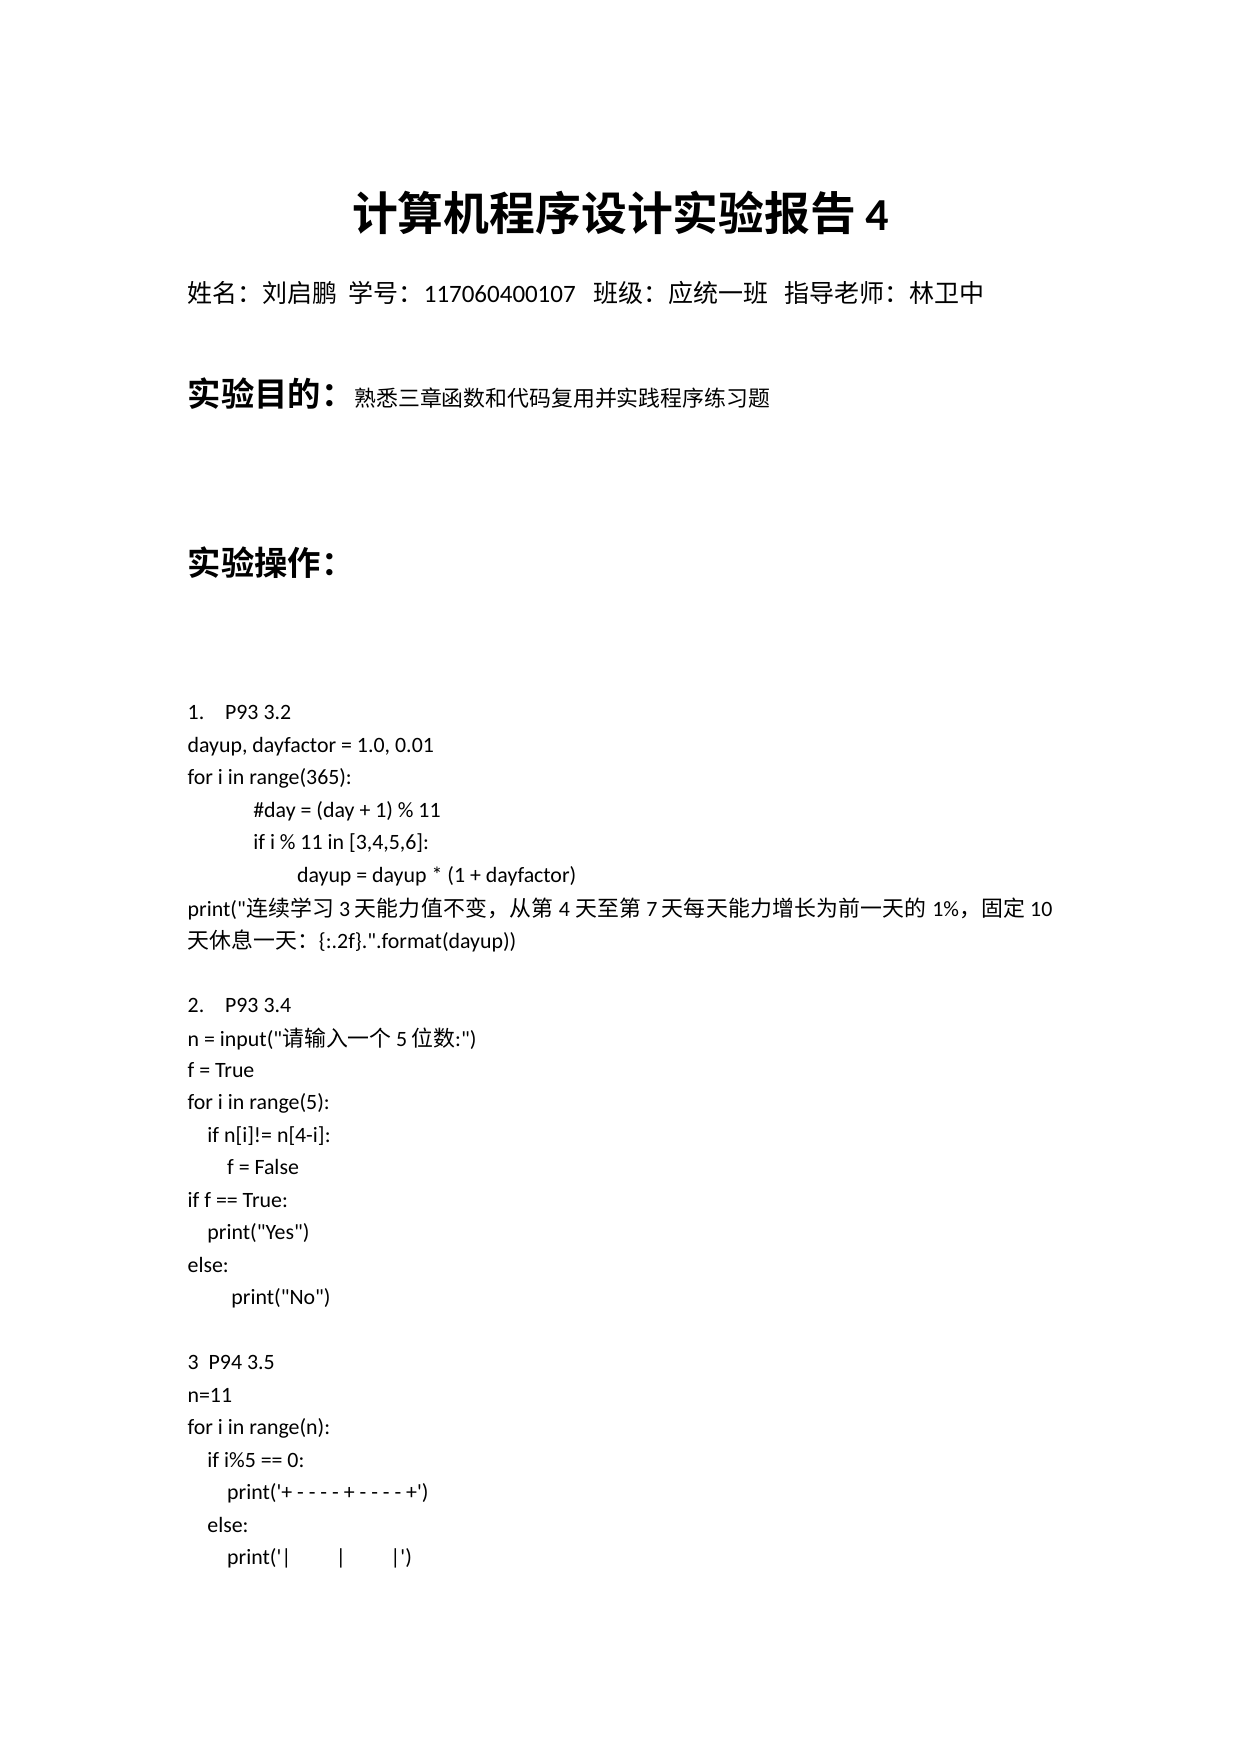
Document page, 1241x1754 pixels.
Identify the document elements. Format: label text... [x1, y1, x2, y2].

text for i in range(365): [187, 761, 1053, 793]
text if i % 11 in [3,4,5,6]: [187, 826, 1053, 858]
text 计算机程序设计实验报告4 [187, 162, 1053, 259]
text print("连续学习3天能力值不变，从第4 天至第7天每天能力增长为前一天的1%，固定10天休息一天：{:.2f}.".format(dayup)) [187, 891, 1053, 956]
text print('| | |') [187, 1541, 1053, 1573]
text #day = (day + 1) % 11 [187, 793, 1053, 826]
text print("No") [187, 1281, 1053, 1313]
text n=11 [187, 1378, 1053, 1411]
list P93 3.2 [187, 696, 1053, 728]
text else: [187, 1508, 1053, 1541]
text f = False [187, 1151, 1053, 1183]
list P93 3.4 [187, 988, 1053, 1021]
text for i in range(5): [187, 1086, 1053, 1118]
text 3 P94 3.5 [187, 1346, 1053, 1378]
text print("Yes") [187, 1216, 1053, 1248]
text for i in range(n): [187, 1411, 1053, 1443]
text dayup = dayup * (1 + dayfactor) [187, 858, 1053, 891]
text else: [187, 1248, 1053, 1281]
text if n[i]!= n[4-i]: [187, 1118, 1053, 1151]
text dayup, dayfactor = 1.0, 0.01 [187, 728, 1053, 761]
subtitle 实验操作： [187, 528, 1053, 593]
text 姓名：刘启鹏 学号：117060400107 班级：应统一班 指导老师：林卫中 [187, 259, 1053, 324]
text print('+ - - - - + - - - - +') [187, 1476, 1053, 1508]
text f = True [187, 1053, 1053, 1086]
text n = input("请输入一个5位数:") [187, 1021, 1053, 1053]
text if f == True: [187, 1183, 1053, 1216]
subtitle 实验目的：熟悉三章函数和代码复用并实践程序练习题 [187, 360, 1053, 425]
text if i%5 == 0: [187, 1443, 1053, 1476]
